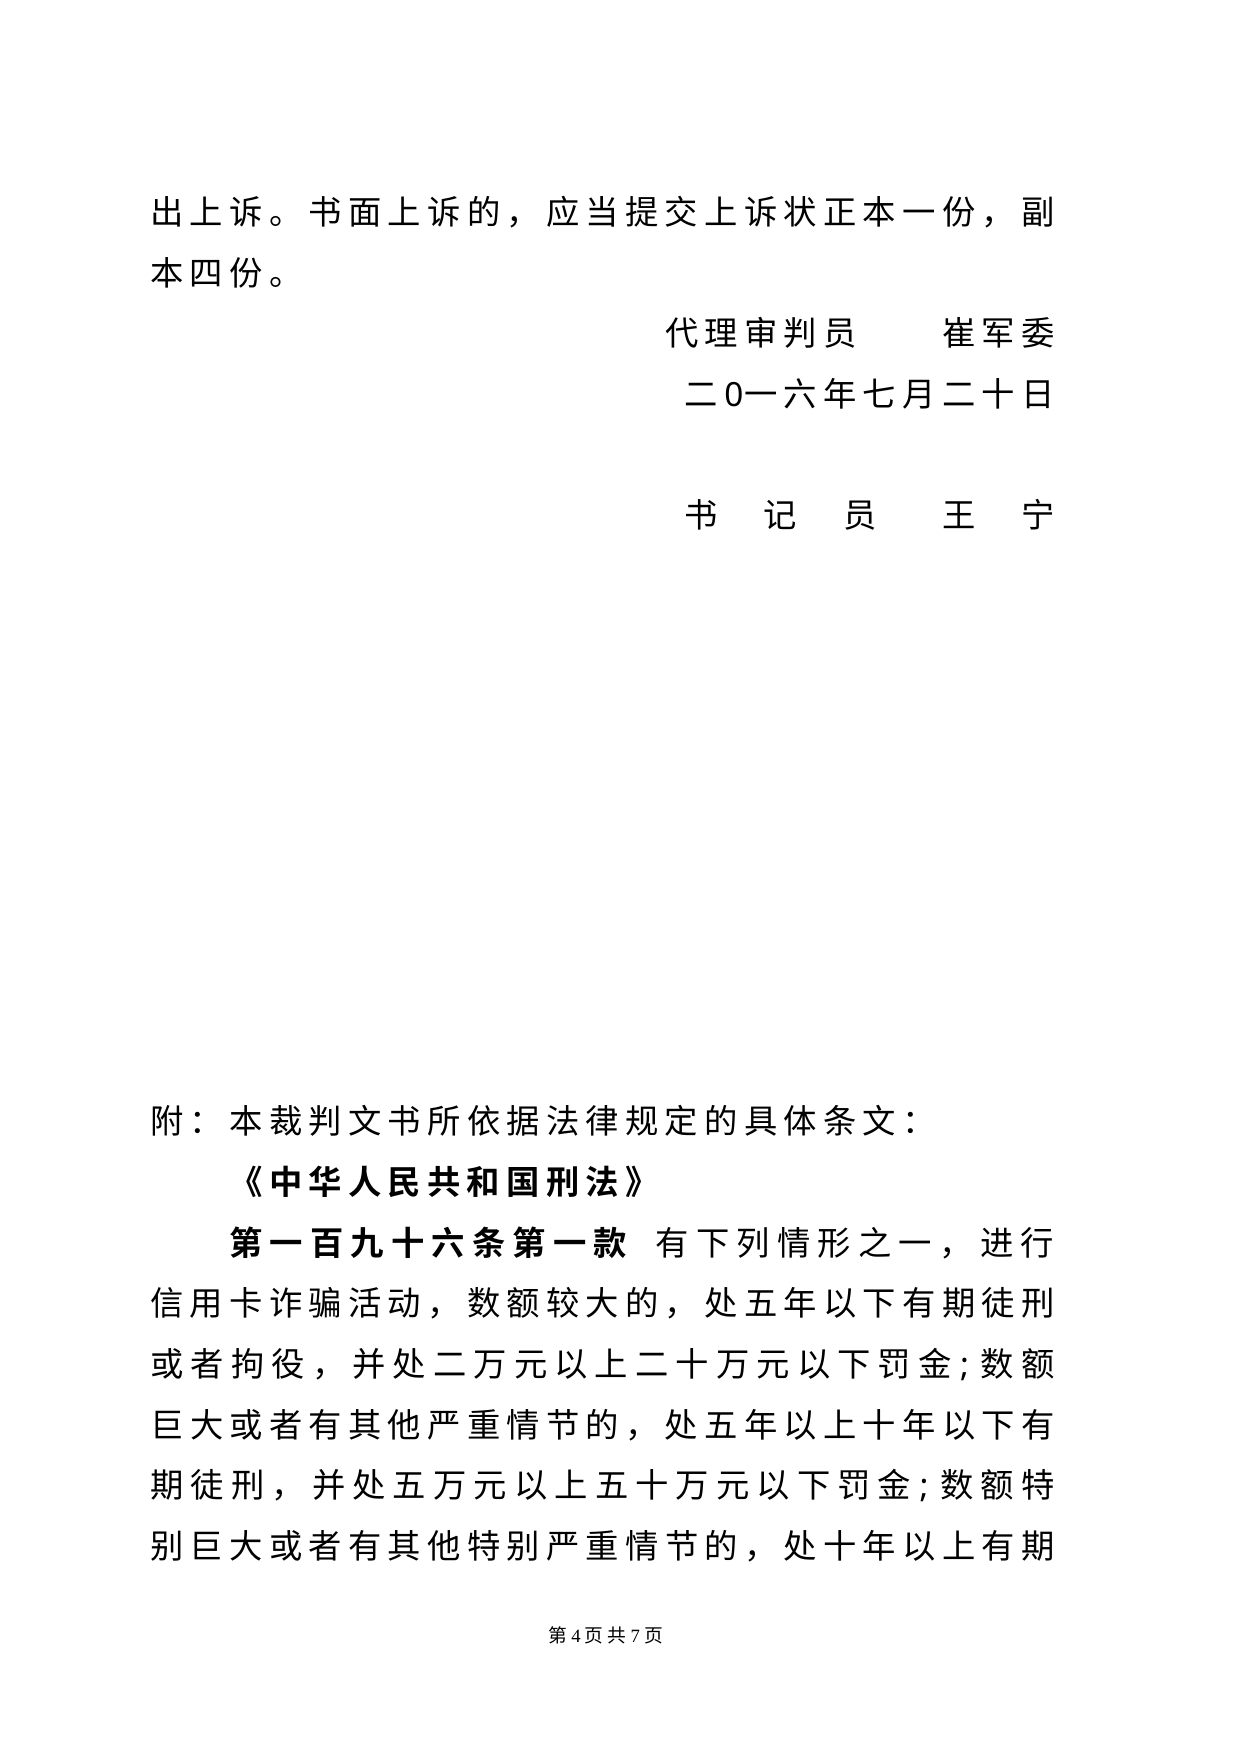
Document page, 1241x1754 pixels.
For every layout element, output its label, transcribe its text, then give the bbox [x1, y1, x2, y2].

text 书 记 员 王 宁 [150, 483, 1061, 543]
text 附：本裁判文书所依据法律规定的具体条文： [150, 1089, 1061, 1150]
text 如不服本判决，可在接到判决书的第二日起十日内，通过本院或者直接向天津市第一中级人民法院提出上诉。书面上诉的，应当提交上诉状正本一份，副本四份。 [150, 180, 1061, 301]
text 二0一六年七月二十日 [150, 362, 1061, 422]
text 《中华人民共和国刑法》 [150, 1150, 1061, 1210]
text 代理审判员 崔军委 [150, 301, 1061, 362]
